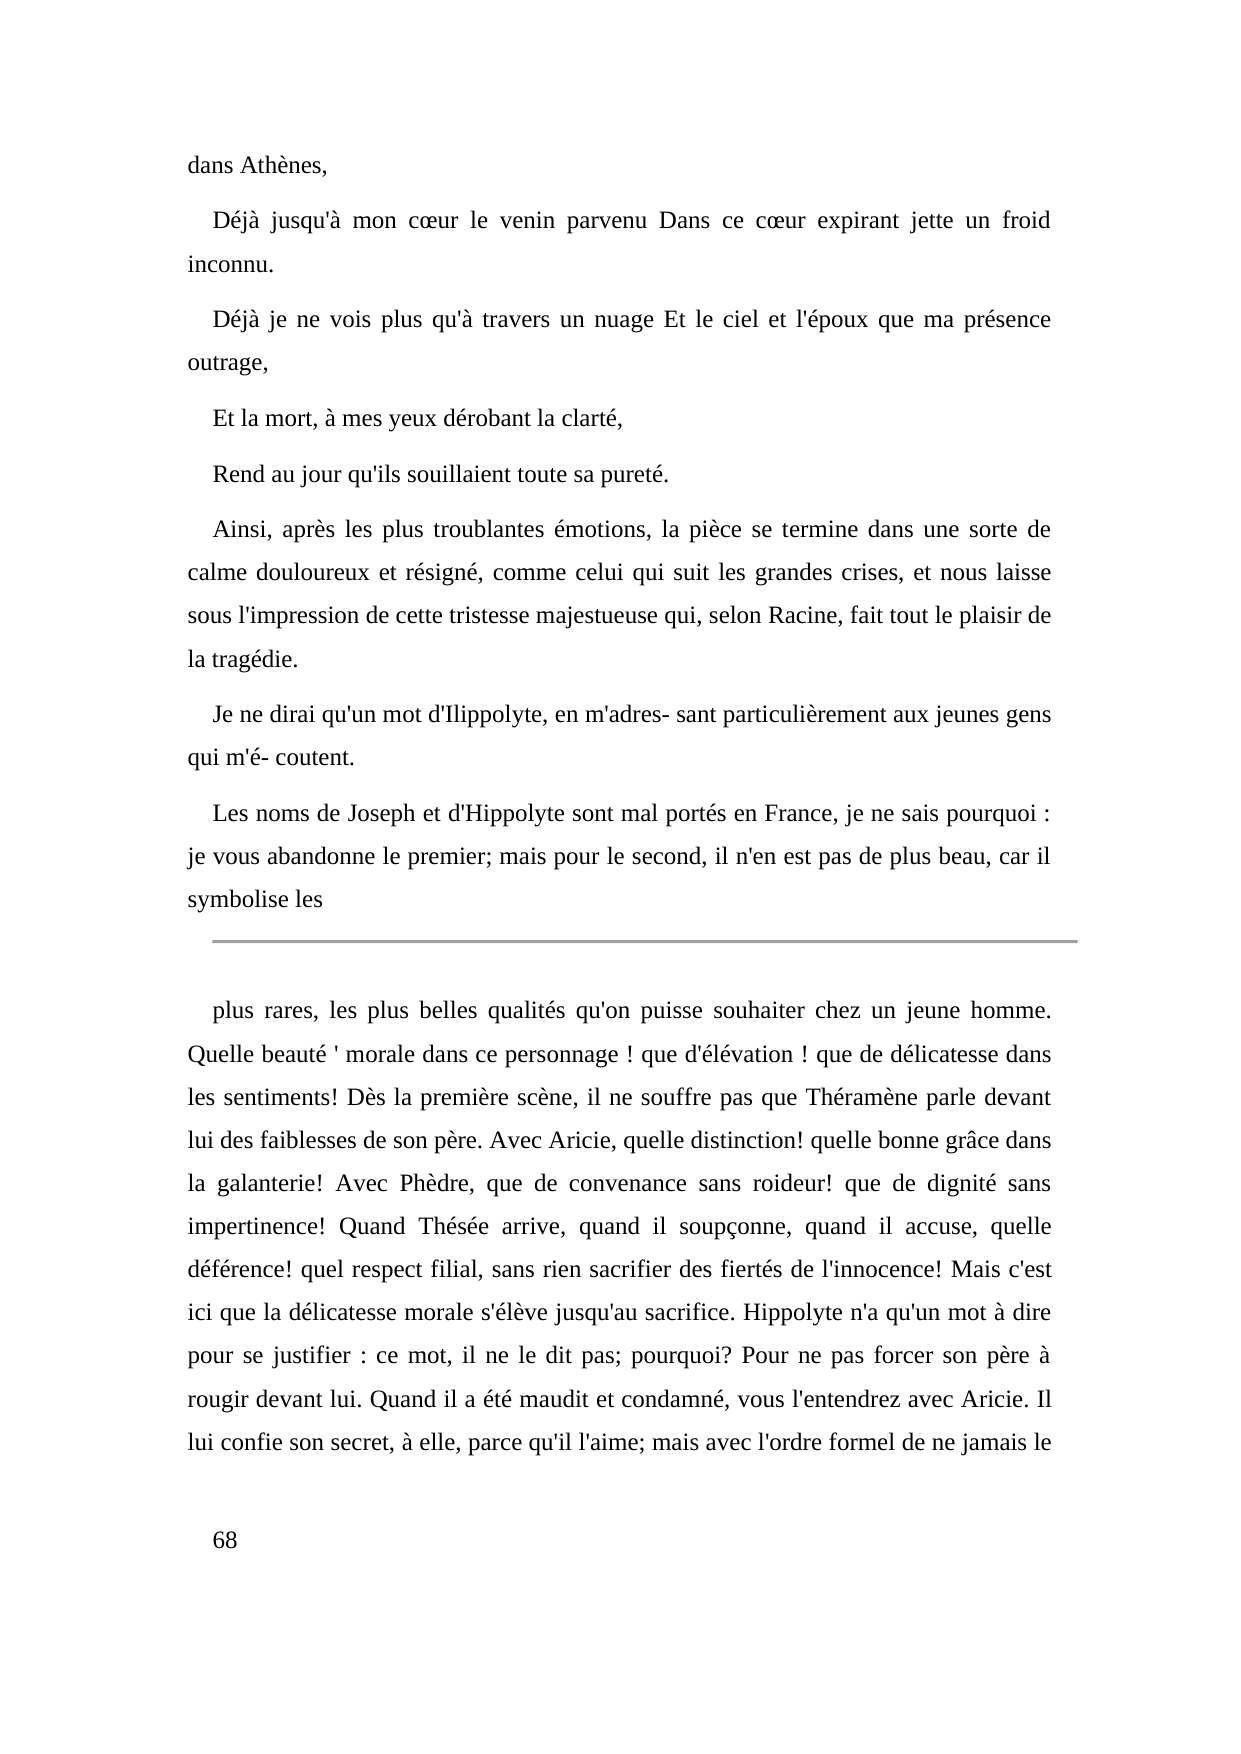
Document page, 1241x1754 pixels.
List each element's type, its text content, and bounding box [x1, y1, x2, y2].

text Et la mort, à mes yeux dérobant la clarté, [187, 403, 1053, 432]
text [187, 996, 1053, 1456]
text Les noms de Joseph et d'Hippolyte sont mal portés en France, je ne sais pourquoi : je vous abandonne le premier; mais pour le second, il n'en est pas de plus beau, car il symbolise les [187, 798, 1053, 913]
text Déjà je ne vois plus qu'à travers un nuage Et le ciel et l'époux que ma présence outrage, [187, 304, 1053, 376]
text Déjà jusqu'à mon cœur le venin parvenu Dans ce cœur expirant jette un froid inconnu. [187, 206, 1053, 277]
text Je ne dirai qu'un mot d'Ilippolyte, en m'adres- sant particulièrement aux jeunes gens qui m'é- coutent. [187, 699, 1053, 771]
text Rend au jour qu'ils souillaient toute sa pureté. [187, 459, 1053, 487]
text Ainsi, après les plus troublantes émotions, la pièce se termine dans une sorte de calme douloureux et résigné, comme celui qui suit les grandes crises, et nous laisse sous l'impression de cette tristesse majestueuse qui, selon Racine, fait tout le plaisir de la tragédie. [187, 514, 1053, 672]
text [187, 150, 1053, 179]
